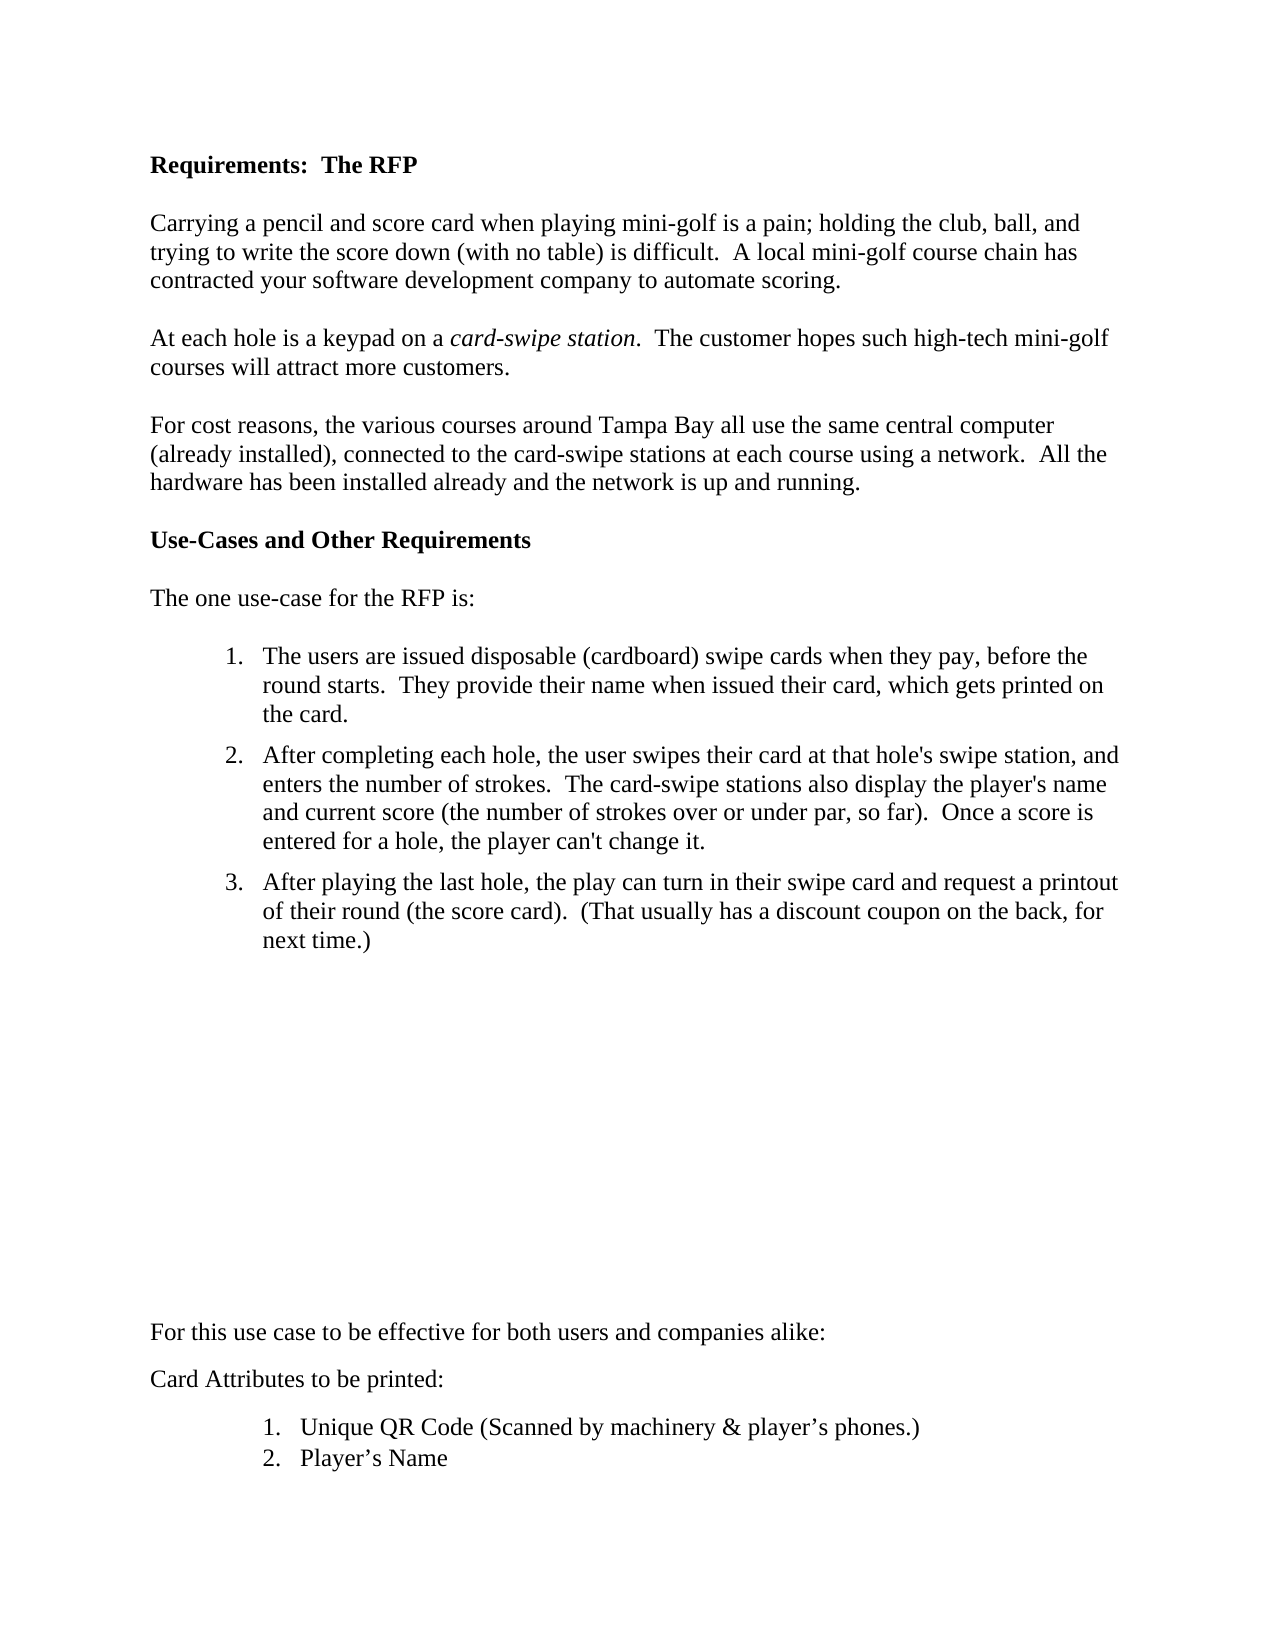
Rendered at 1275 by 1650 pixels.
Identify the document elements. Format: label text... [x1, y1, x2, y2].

list The users are issued disposable (cardboard) swipe cards when they pay, before the round starts. They provide their name when issued their card, which gets printed on the card. [225, 641, 1125, 727]
text Carrying a pencil and score card when playing mini-golf is a pain; holding the club, ball, and trying to write the score down (with no table) is difficult. A local mini-golf course chain has contracted your software development company to automate scoring. [150, 208, 1125, 294]
text The one use-case for the RFP is: [150, 583, 1125, 612]
text For cost reasons, the various courses around Tampa Bay all use the same central computer (already installed), connected to the card-swipe stations at each course using a network. All the hardware has been installed already and the network is up and running. [150, 410, 1125, 496]
list Player’s Name [262, 1443, 1125, 1472]
text Requirements: The RFP [150, 150, 1125, 179]
text For this use case to be effective for both users and companies alike: [150, 1317, 1125, 1346]
text Card Attributes to be printed: [150, 1364, 1125, 1393]
text At each hole is a keypad on a card-swipe station. The customer hopes such high-tech mini-golf courses will attract more customers. [150, 323, 1125, 381]
list After completing each hole, the user swipes their card at that hole's swipe station, and enters the number of strokes. The card-swipe stations also display the player's name and current score (the number of strokes over or under par, so far). Once a score is entered for a hole, the player can't change it. [225, 740, 1125, 855]
text Use-Cases and Other Requirements [150, 525, 1125, 554]
list Unique QR Code (Scanned by machinery & player’s phones.) [262, 1412, 1125, 1441]
list After playing the last hole, the play can turn in their swipe card and request a printout of their round (the score card). (That usually has a discount coupon on the back, for next time.) [225, 867, 1125, 954]
